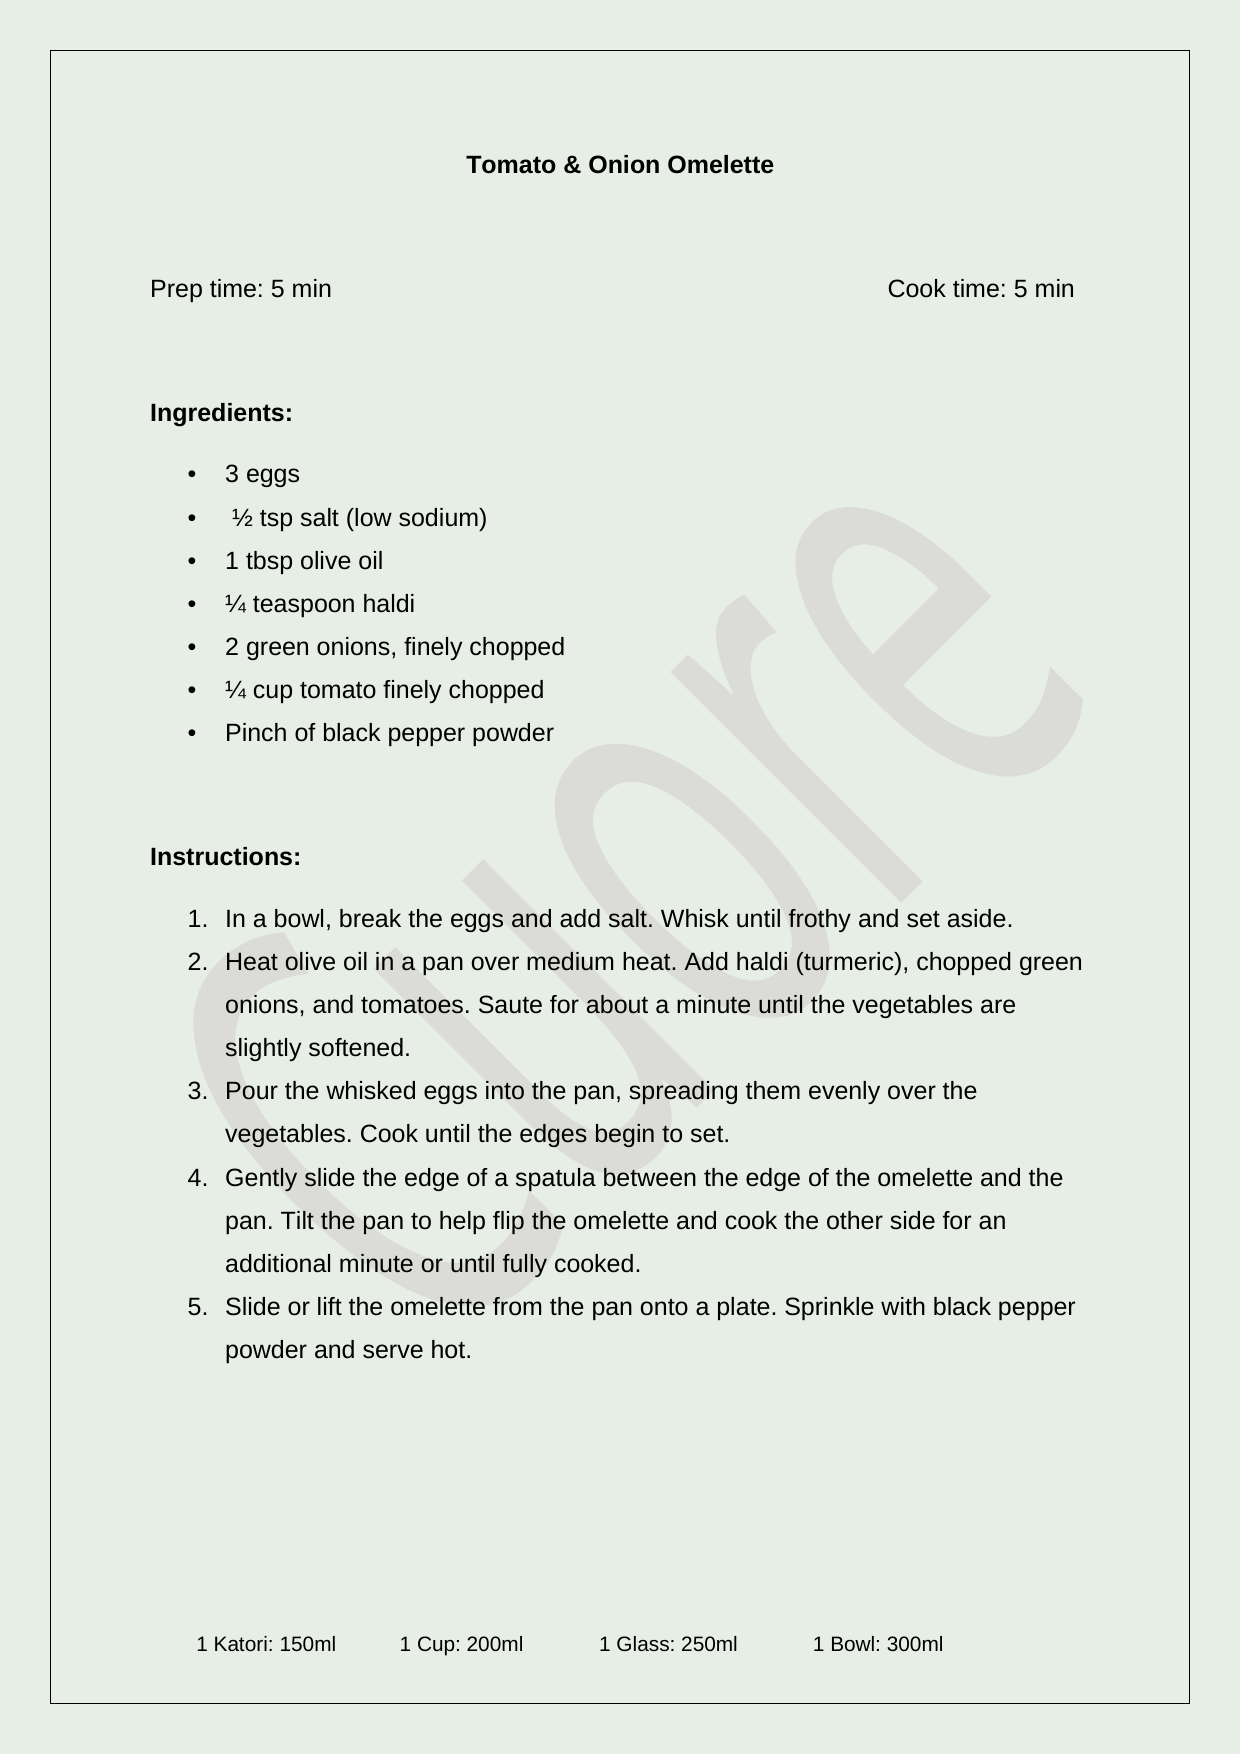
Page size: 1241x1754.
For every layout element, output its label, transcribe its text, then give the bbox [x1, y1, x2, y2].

list ¼ cup tomato finely chopped [187, 675, 1090, 704]
list ½ tsp salt (low sodium) [187, 502, 1090, 531]
list 2 green onions, finely chopped [187, 632, 1090, 661]
list 1 tbsp olive oil [187, 546, 1090, 574]
text Instructions: [150, 842, 1090, 871]
list ¼ teaspoon haldi [187, 589, 1090, 617]
list Heat olive oil in a pan over medium heat. Add haldi (turmeric), chopped green onions, and tomatoes. Saute for about a minute until the vegetables are slightly softened. [187, 947, 1090, 1062]
list Slide or lift the omelette from the pan onto a plate. Sprinkle with black pepper powder and serve hot. [187, 1292, 1090, 1364]
list In a bowl, break the eggs and add salt. Whisk until frothy and set aside. [187, 904, 1090, 932]
text Prep time: 5 min Cook time: 5 min [150, 274, 1090, 302]
list Pinch of black pepper powder [187, 718, 1090, 747]
text Tomato & Onion Omelette [150, 150, 1090, 179]
list Pour the whisked eggs into the pan, spreading them evenly over the vegetables. Cook until the edges begin to set. [187, 1076, 1090, 1148]
text Ingredients: [150, 397, 1090, 426]
list 3 eggs [187, 459, 1090, 488]
list Gently slide the edge of a spatula between the edge of the omelette and the pan. Tilt the pan to help flip the omelette and cook the other side for an additional minute or until fully cooked. [187, 1162, 1090, 1277]
